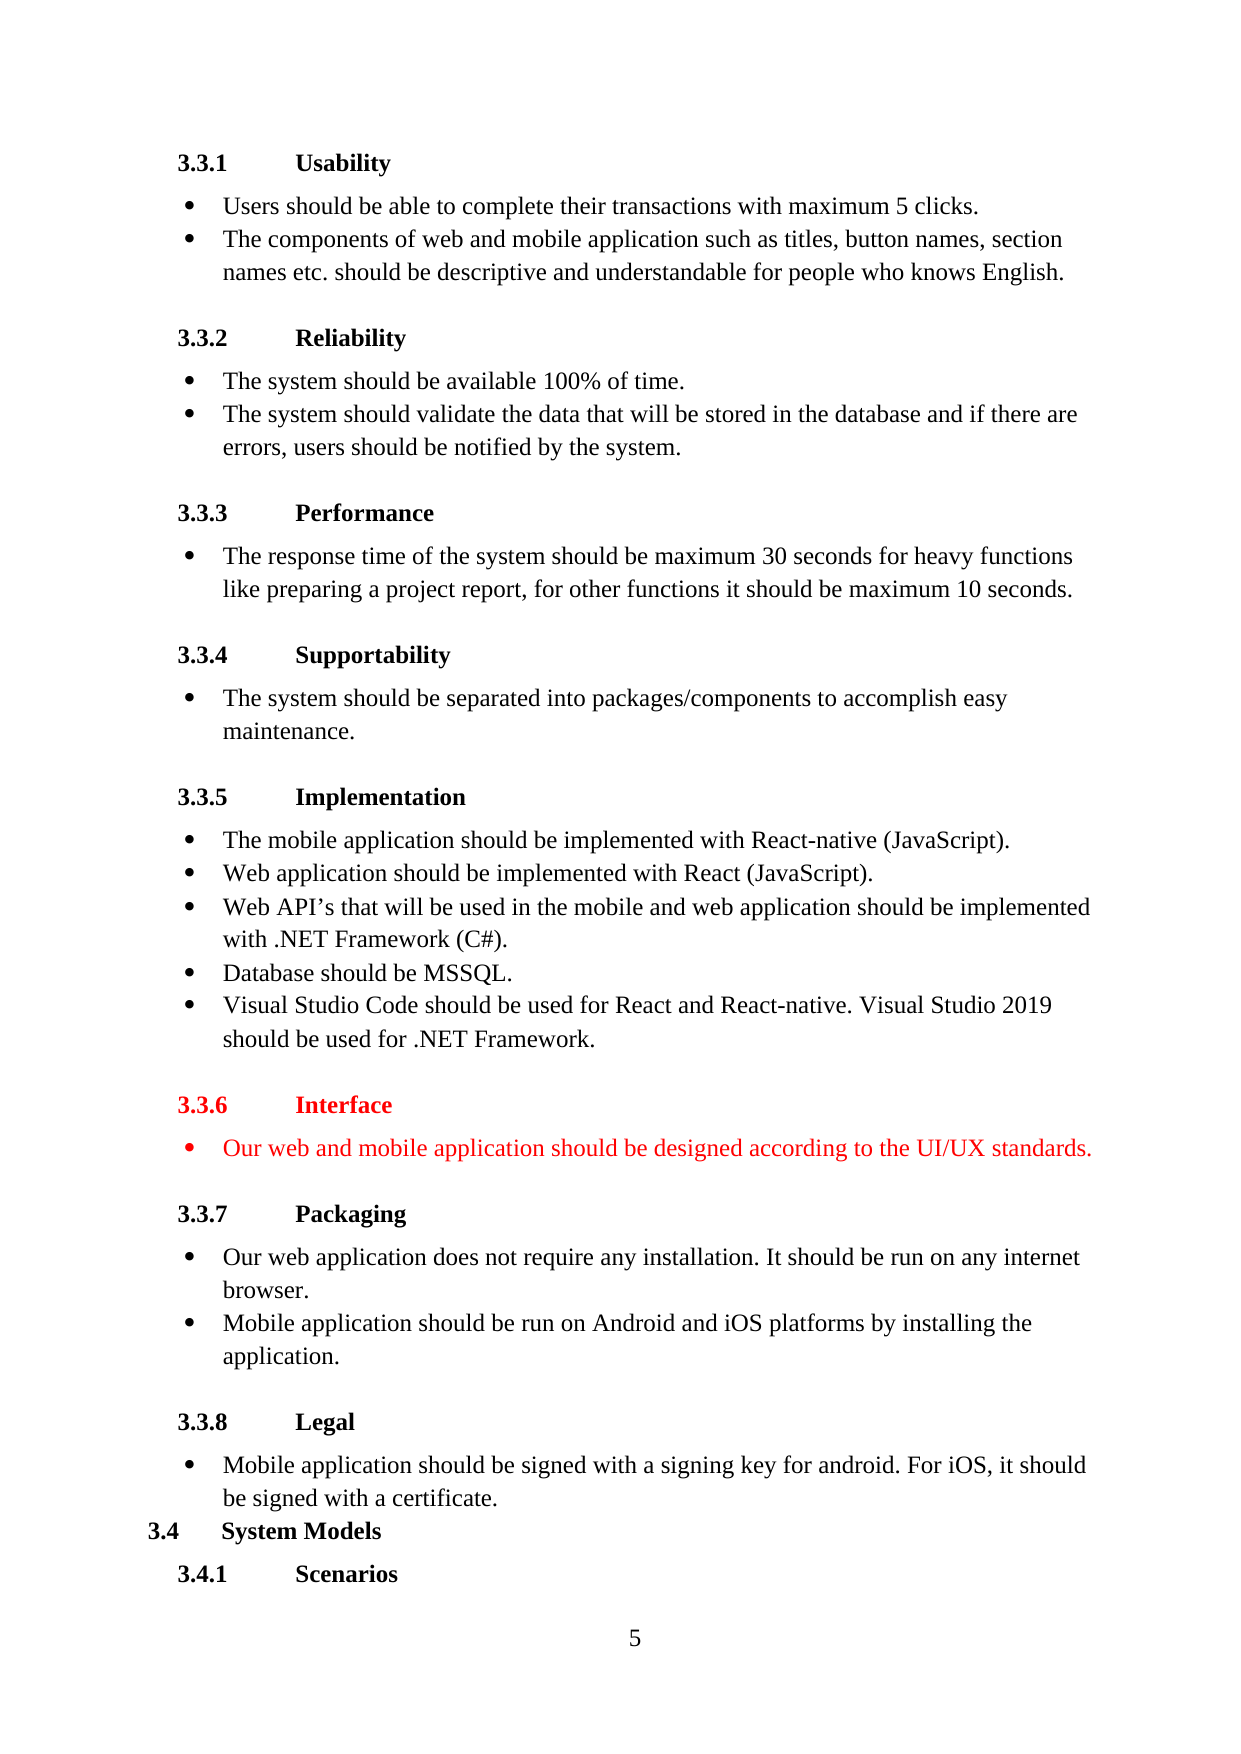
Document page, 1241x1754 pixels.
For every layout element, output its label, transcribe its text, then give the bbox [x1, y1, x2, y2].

list Reliability [177, 323, 1093, 352]
list The components of web and mobile application such as titles, button names, section names etc. should be descriptive and understandable for people who knows English. [185, 224, 1093, 286]
list The mobile application should be implemented with React-native (JavaScript). [185, 826, 1093, 854]
list The response time of the system should be maximum 30 seconds for heavy functions like preparing a project report, for other functions it should be maximum 10 seconds. [185, 541, 1093, 603]
list The system should be separated into packages/components to accomplish easy maintenance. [185, 683, 1093, 745]
list Users should be able to complete their transactions with maximum 5 clicks. [185, 191, 1093, 219]
list System Models [148, 1516, 1093, 1545]
list Implementation [177, 782, 1093, 811]
list Performance [177, 498, 1093, 527]
list Visual Studio Code should be used for React and React-native. Visual Studio 2019 should be used for .NET Framework. [185, 991, 1093, 1052]
list Mobile application should be run on Android and iOS platforms by installing the application. [185, 1308, 1093, 1370]
list Web application should be implemented with React (JavaScript). [185, 858, 1093, 887]
list Interface [177, 1090, 1093, 1118]
list Web API’s that will be used in the mobile and web application should be implemented with .NET Framework (C#). [185, 892, 1093, 953]
list Packaging [177, 1199, 1093, 1228]
list Our web and mobile application should be designed according to the UI/UX standards. [185, 1133, 1093, 1162]
list Usability [177, 148, 1093, 176]
list Mobile application should be signed with a signing key for android. For iOS, it should be signed with a certificate. [185, 1450, 1093, 1512]
list Supportability [177, 640, 1093, 669]
list Database should be MSSQL. [185, 958, 1093, 986]
list The system should validate the data that will be stored in the database and if there are errors, users should be notified by the system. [185, 399, 1093, 461]
list Legal [177, 1407, 1093, 1436]
list Scenarios [177, 1559, 1093, 1588]
list Our web application does not require any installation. It should be run on any internet browser. [185, 1242, 1093, 1304]
list The system should be available 100% of time. [185, 366, 1093, 395]
